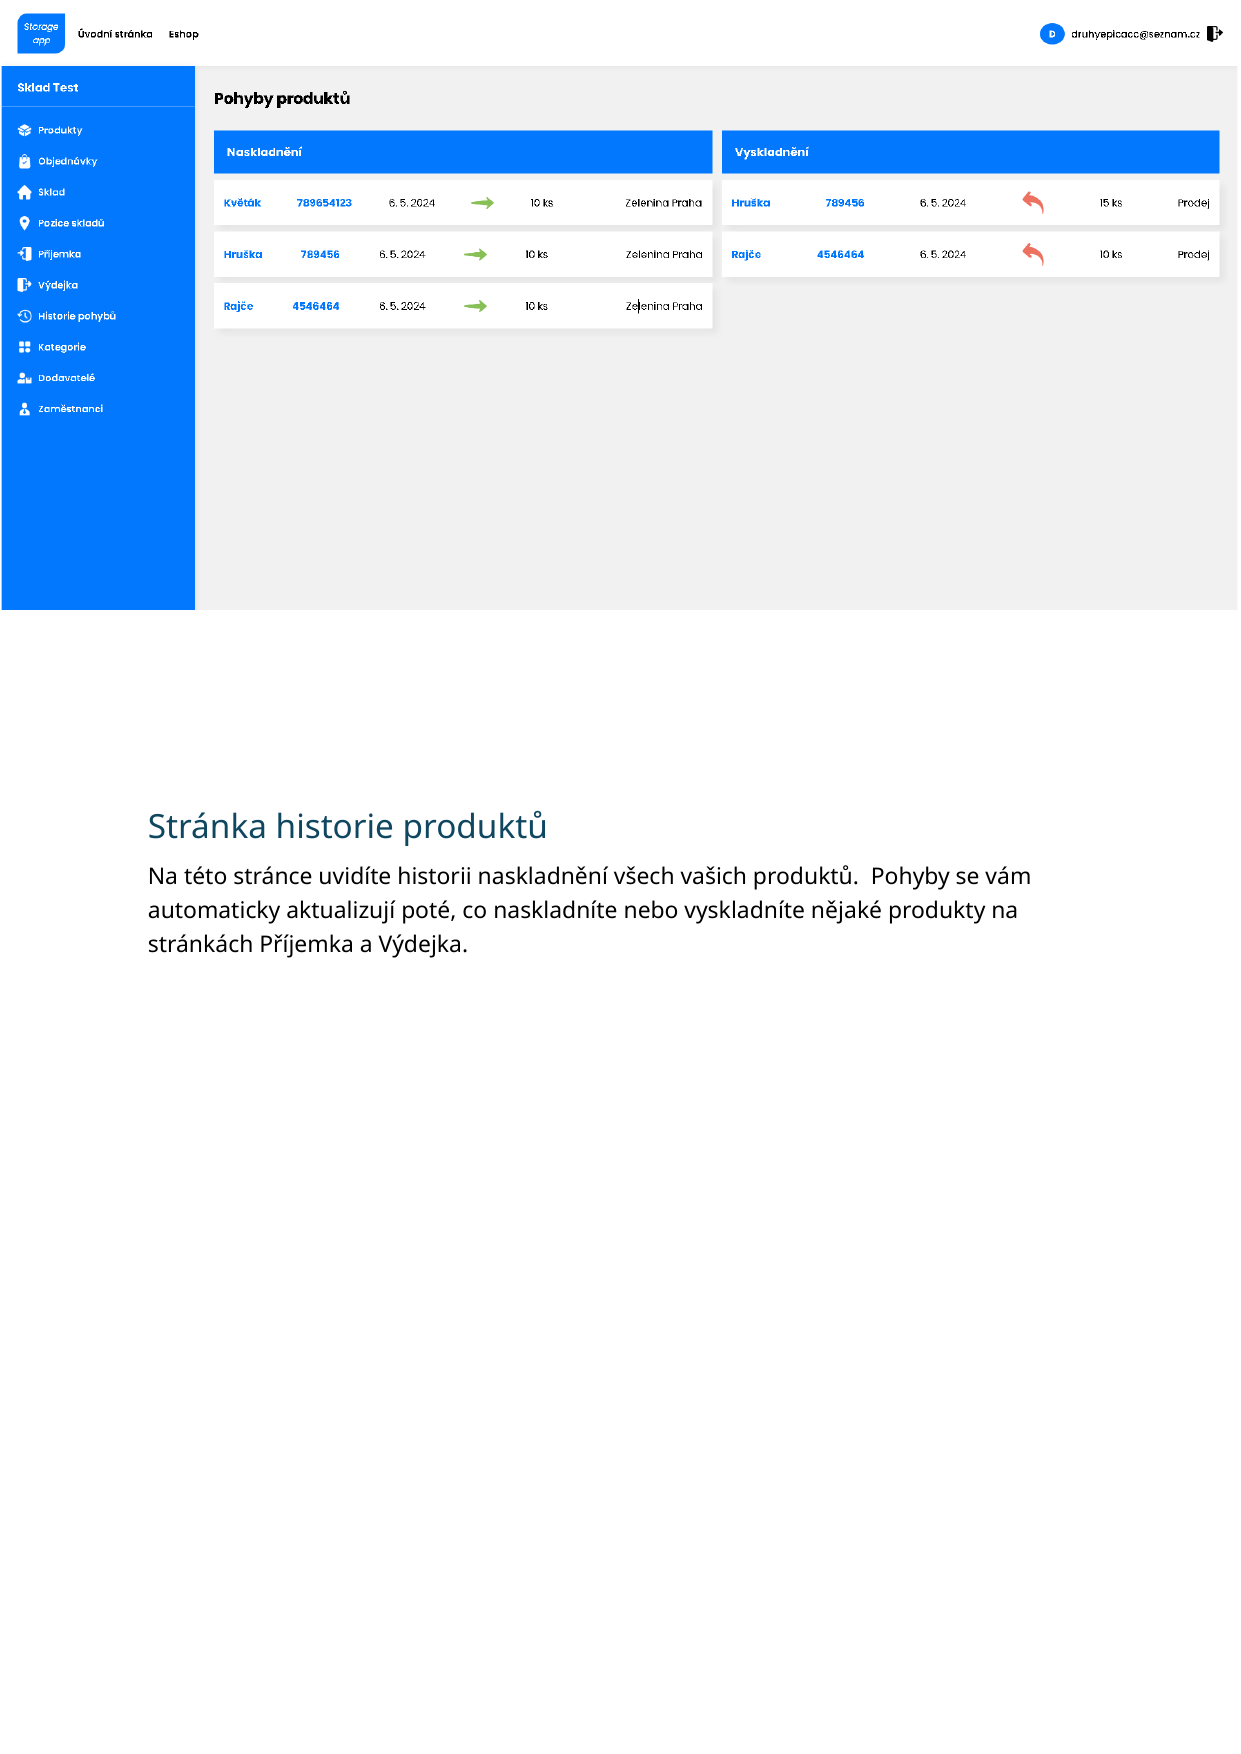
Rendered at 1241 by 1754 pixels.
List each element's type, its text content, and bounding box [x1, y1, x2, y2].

picture [1, 1, 1238, 610]
text Na této stránce uvidíte historii naskladnění všech vašich produktů. Pohyby se vám automaticky aktualizují poté, co naskladníte nebo vyskladníte nějaké produkty na stránkách Příjemka a Výdejka. [148, 860, 1093, 959]
subtitle Stránka historie produktů [148, 803, 1093, 848]
